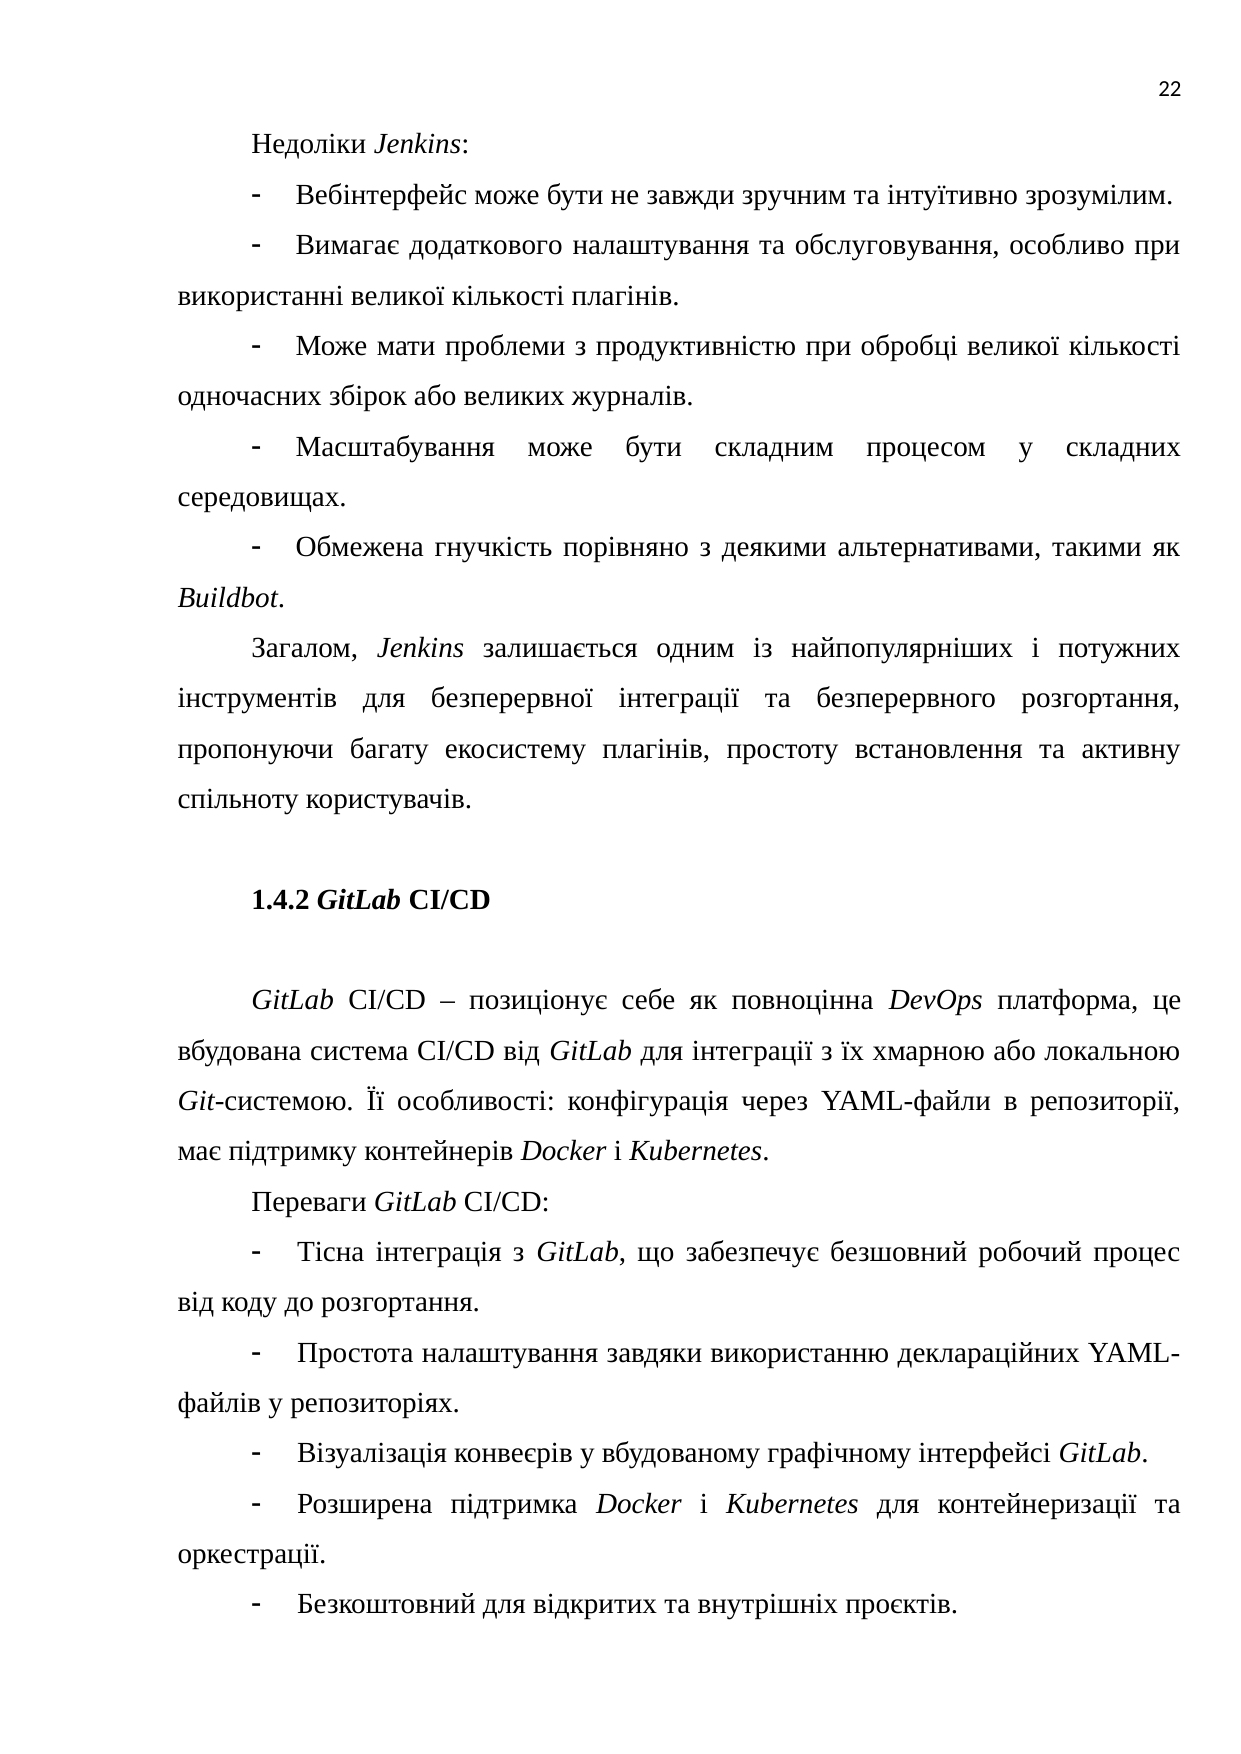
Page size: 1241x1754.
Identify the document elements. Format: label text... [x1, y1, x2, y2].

list Розширена підтримка Docker і Kubernetes для контейнеризації та оркестрації. [177, 1486, 1181, 1570]
list Візуалізація конвеєрів у вбудованому графічному інтерфейсі GitLab. [177, 1435, 1181, 1469]
text Недоліки Jenkins: [177, 127, 1181, 160]
list Вимагає додаткового налаштування та обслуговування, особливо при використанні великої кількості плагінів. [177, 227, 1181, 311]
list Тісна інтеграція з GitLab, що забезпечує безшовний робочий процес від коду до розгортання. [177, 1234, 1181, 1318]
list Простота налаштування завдяки використанню деклараційних YAML-файлів у репозиторіях. [177, 1335, 1181, 1419]
text GitLab CI/CD – позиціонує себе як повноцінна DevOps платформа, це вбудована система CI/CD від GitLab для інтеграції з їх хмарною або локальною Git-системою. Її особливості: конфігурація через YAML-файли в репозиторії, має підтримку контейнерів Docker і Kubernetes. [177, 982, 1181, 1167]
subtitle 1.4.2 GitLab CI/CD [177, 882, 1181, 915]
list Вебінтерфейс може бути не завжди зручним та інтуїтивно зрозумілим. [177, 177, 1181, 211]
list Масштабування може бути складним процесом у складних середовищах. [177, 429, 1181, 513]
list Обмежена гнучкість порівняно з деякими альтернативами, такими як Buildbot. [177, 529, 1181, 613]
text Загалом, Jenkins залишається одним із найпопулярніших і потужних інструментів для безперервної інтеграції та безперервного розгортання, пропонуючи багату екосистему плагінів, простоту встановлення та активну спільноту користувачів. [177, 630, 1181, 815]
list Безкоштовний для відкритих та внутрішніх проєктів. [177, 1587, 1181, 1620]
list Може мати проблеми з продуктивністю при обробці великої кількості одночасних збірок або великих журналів. [177, 328, 1181, 412]
text Переваги GitLab CI/CD: [177, 1184, 1181, 1217]
